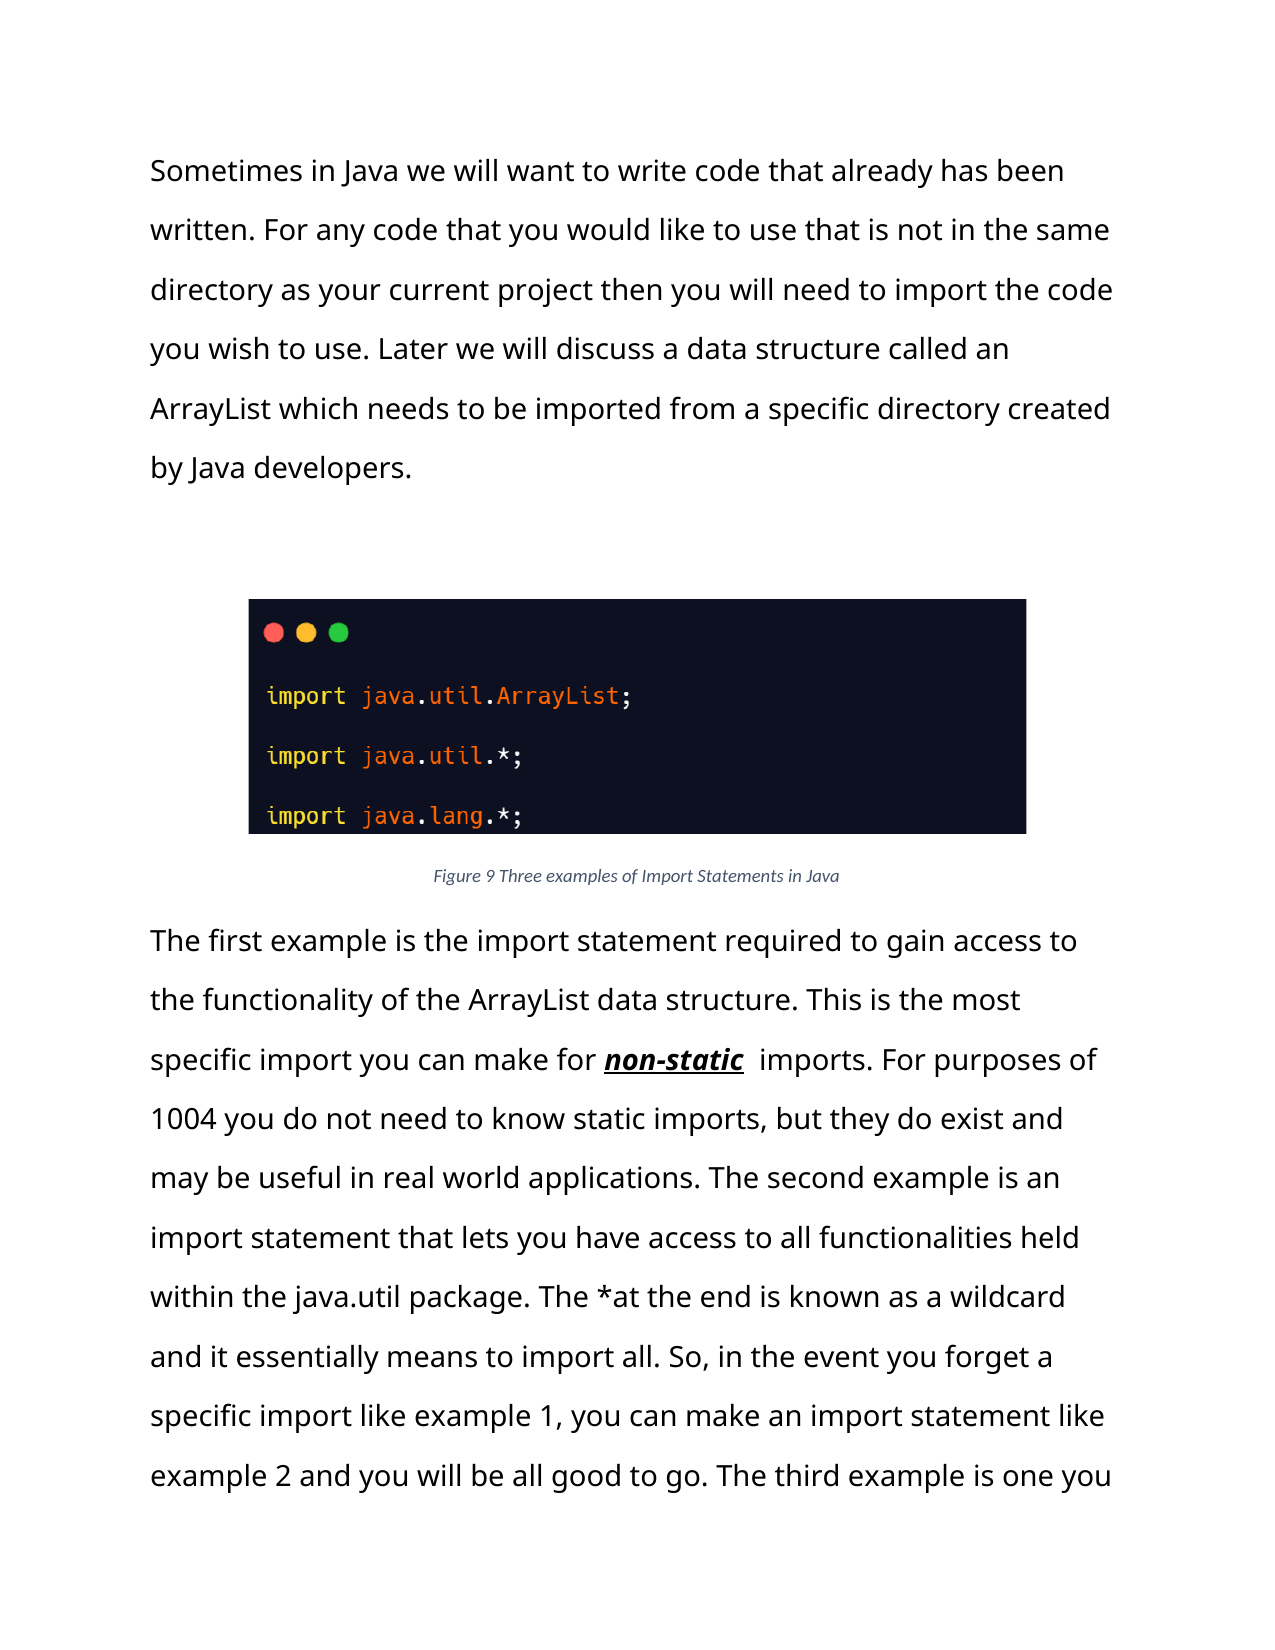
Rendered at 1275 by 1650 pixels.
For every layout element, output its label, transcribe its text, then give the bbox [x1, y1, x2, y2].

picture [248, 599, 1027, 834]
text Sometimes in Java we will want to write code that already has been written. For any code that you would like to use that is not in the same directory as your current project then you will need to import the code you wish to use. Later we will discuss a data structure called an ArrayList which needs to be imported from a specific directory created by Java developers. [150, 150, 1125, 487]
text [150, 920, 1125, 1495]
